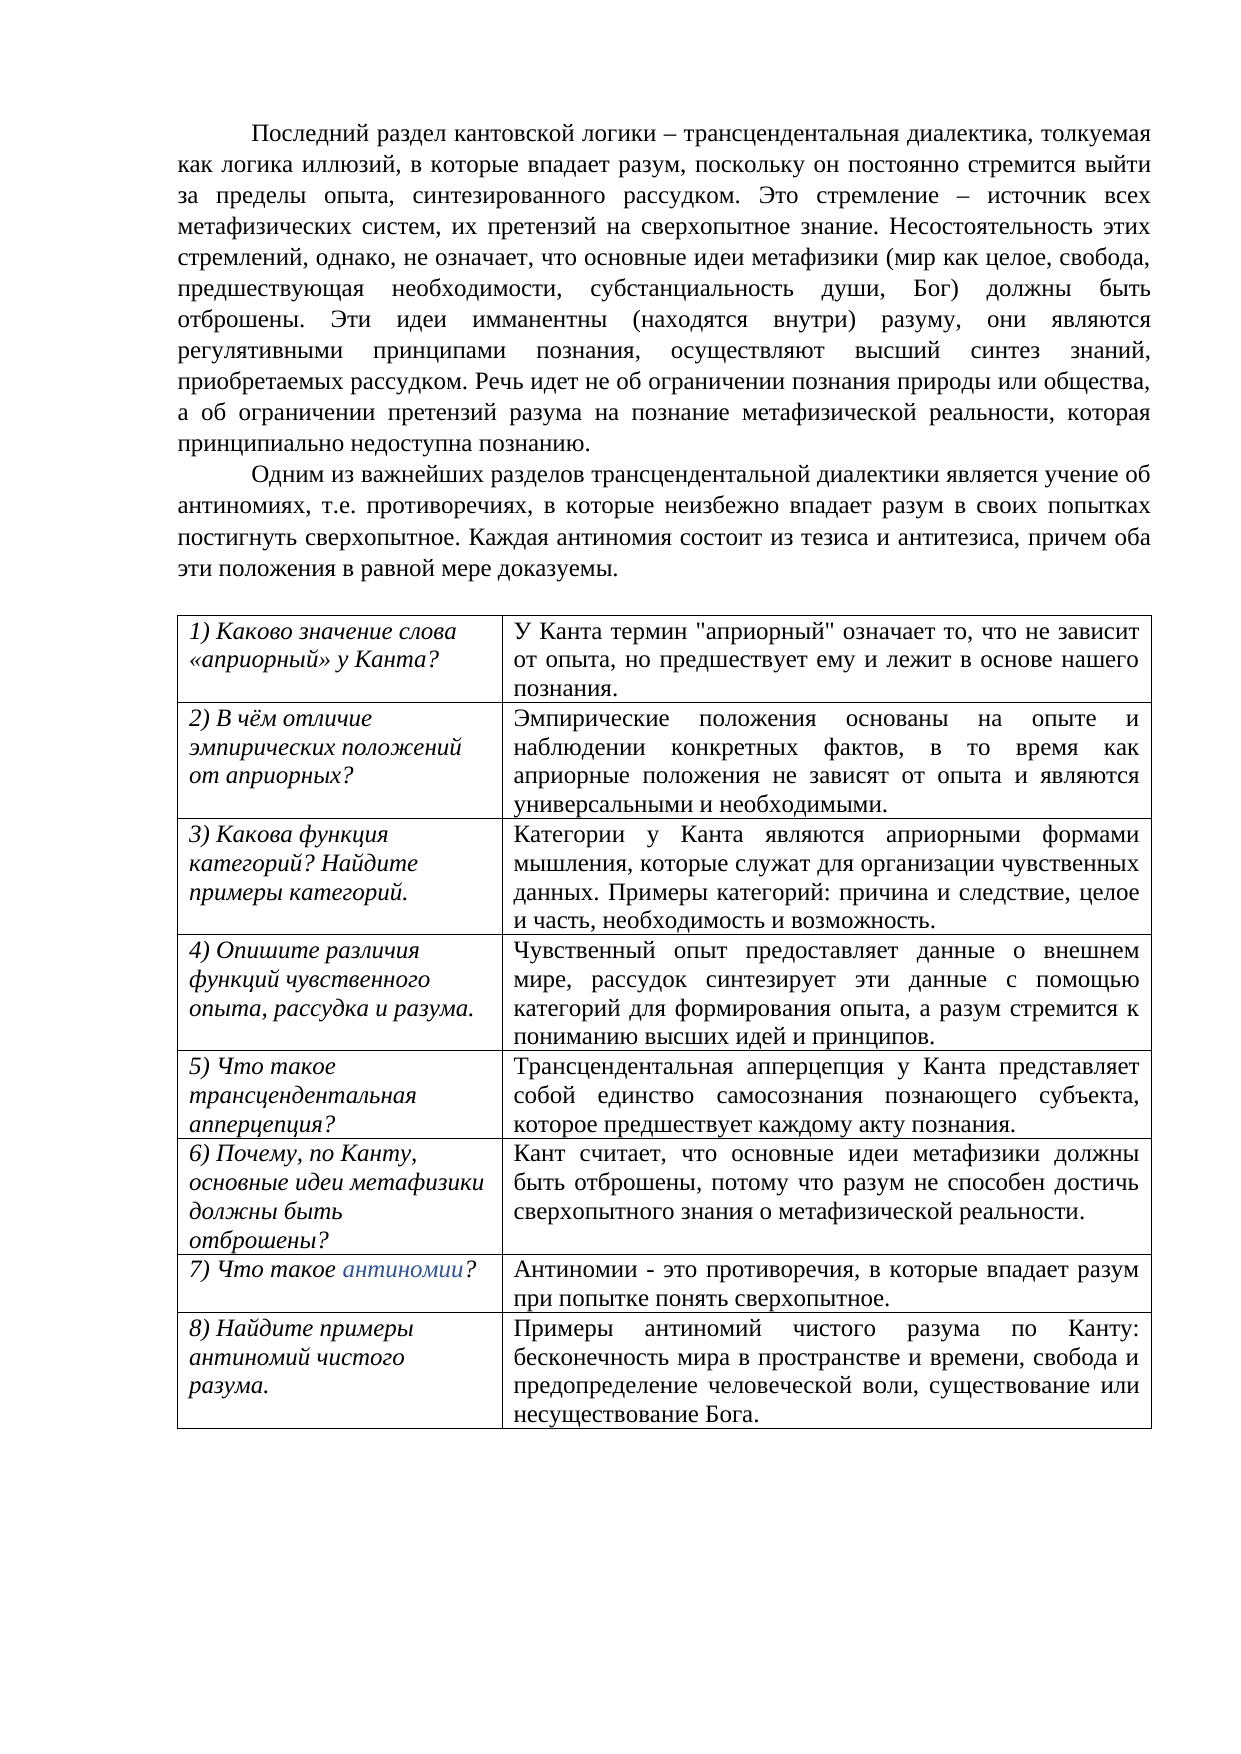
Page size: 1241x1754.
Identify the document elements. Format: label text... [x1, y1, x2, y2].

table_cell Категории у Канта являются априорными формами мышления, которые служат для организации чувственных данных. Примеры категорий: причина и следствие, целое и часть, необходимость и возможность. [503, 819, 1151, 934]
table_cell Чувственный опыт предоставляет данные о внешнем мире, рассудок синтезирует эти данные с помощью категорий для формирования опыта, а разум стремится к пониманию высших идей и принципов. [503, 935, 1151, 1050]
table_cell Кант считает, что основные идеи метафизики должны быть отброшены, потому что разум не способен достичь сверхопытного знания о метафизической реальности. [503, 1139, 1151, 1253]
table_cell 4) Опишите различия функций чувственного опыта, рассудка и разума. [178, 935, 502, 1050]
table_cell Трансцендентальная апперцепция у Канта представляет собой единство самосознания познающего субъекта, которое предшествует каждому акту познания. [503, 1051, 1151, 1137]
table_cell Примеры антиномий чистого разума по Канту: бесконечность мира в пространстве и времени, свобода и предопределение человеческой воли, существование или несуществование Бога. [503, 1313, 1151, 1428]
table_cell Эмпирические положения основаны на опыте и наблюдении конкретных фактов, в то время как априорные положения не зависят от опыта и являются универсальными и необходимыми. [503, 703, 1151, 818]
table_cell 5) Что такое трансцендентальная апперцепция? [178, 1051, 502, 1137]
text Одним из важнейших разделов трансцендентальной диалектики является учение об антиномиях, т.е. противоречиях, в которые неизбежно впадает разум в своих попытках постигнуть сверхопытное. Каждая антиномия состоит из тезиса и антитезиса, причем оба эти положения в равной мере доказуемы. [177, 459, 1152, 581]
table_cell 3) Какова функция категорий? Найдите примеры категорий. [178, 819, 502, 934]
table_header У Канта термин "априорный" означает то, что не зависит от опыта, но предшествует ему и лежит в основе нашего познания. [503, 616, 1151, 702]
table_cell Антиномии - это противоречия, в которые впадает разум при попытке понять сверхопытное. [503, 1255, 1151, 1312]
table_cell 2) В чём отличие эмпирических положений от априорных? [178, 703, 502, 818]
table_cell 6) Почему, по Канту, основные идеи метафизики должны быть отброшены? [178, 1139, 502, 1253]
text Последний раздел кантовской логики – трансцендентальная диалектика, толкуемая как логика иллюзий, в которые впадает разум, поскольку он постоянно стремится выйти за пределы опыта, синтезированного рассудком. Это стремление – источник всех метафизических систем, их претензий на сверхопытное знание. Несостоятельность этих стремлений, однако, не означает, что основные идеи метафизики (мир как целое, свобода, предшествующая необходимости, субстанциальность души, Бог) должны быть отброшены. Эти идеи имманентны (находятся внутри) разуму, они являются регулятивными принципами познания, осуществляют высший синтез знаний, приобретаемых рассудком. Речь идет не об ограничении познания природы или общества, а об ограничении претензий разума на познание метафизической реальности, которая принципиально недоступна познанию. [177, 118, 1152, 457]
table_cell 8) Найдите примеры антиномий чистого разума. [178, 1313, 502, 1428]
table_header 1) Каково значение слова «априорный» у Канта? [178, 616, 502, 702]
table_cell 7) Что такое антиномии? [178, 1255, 502, 1312]
